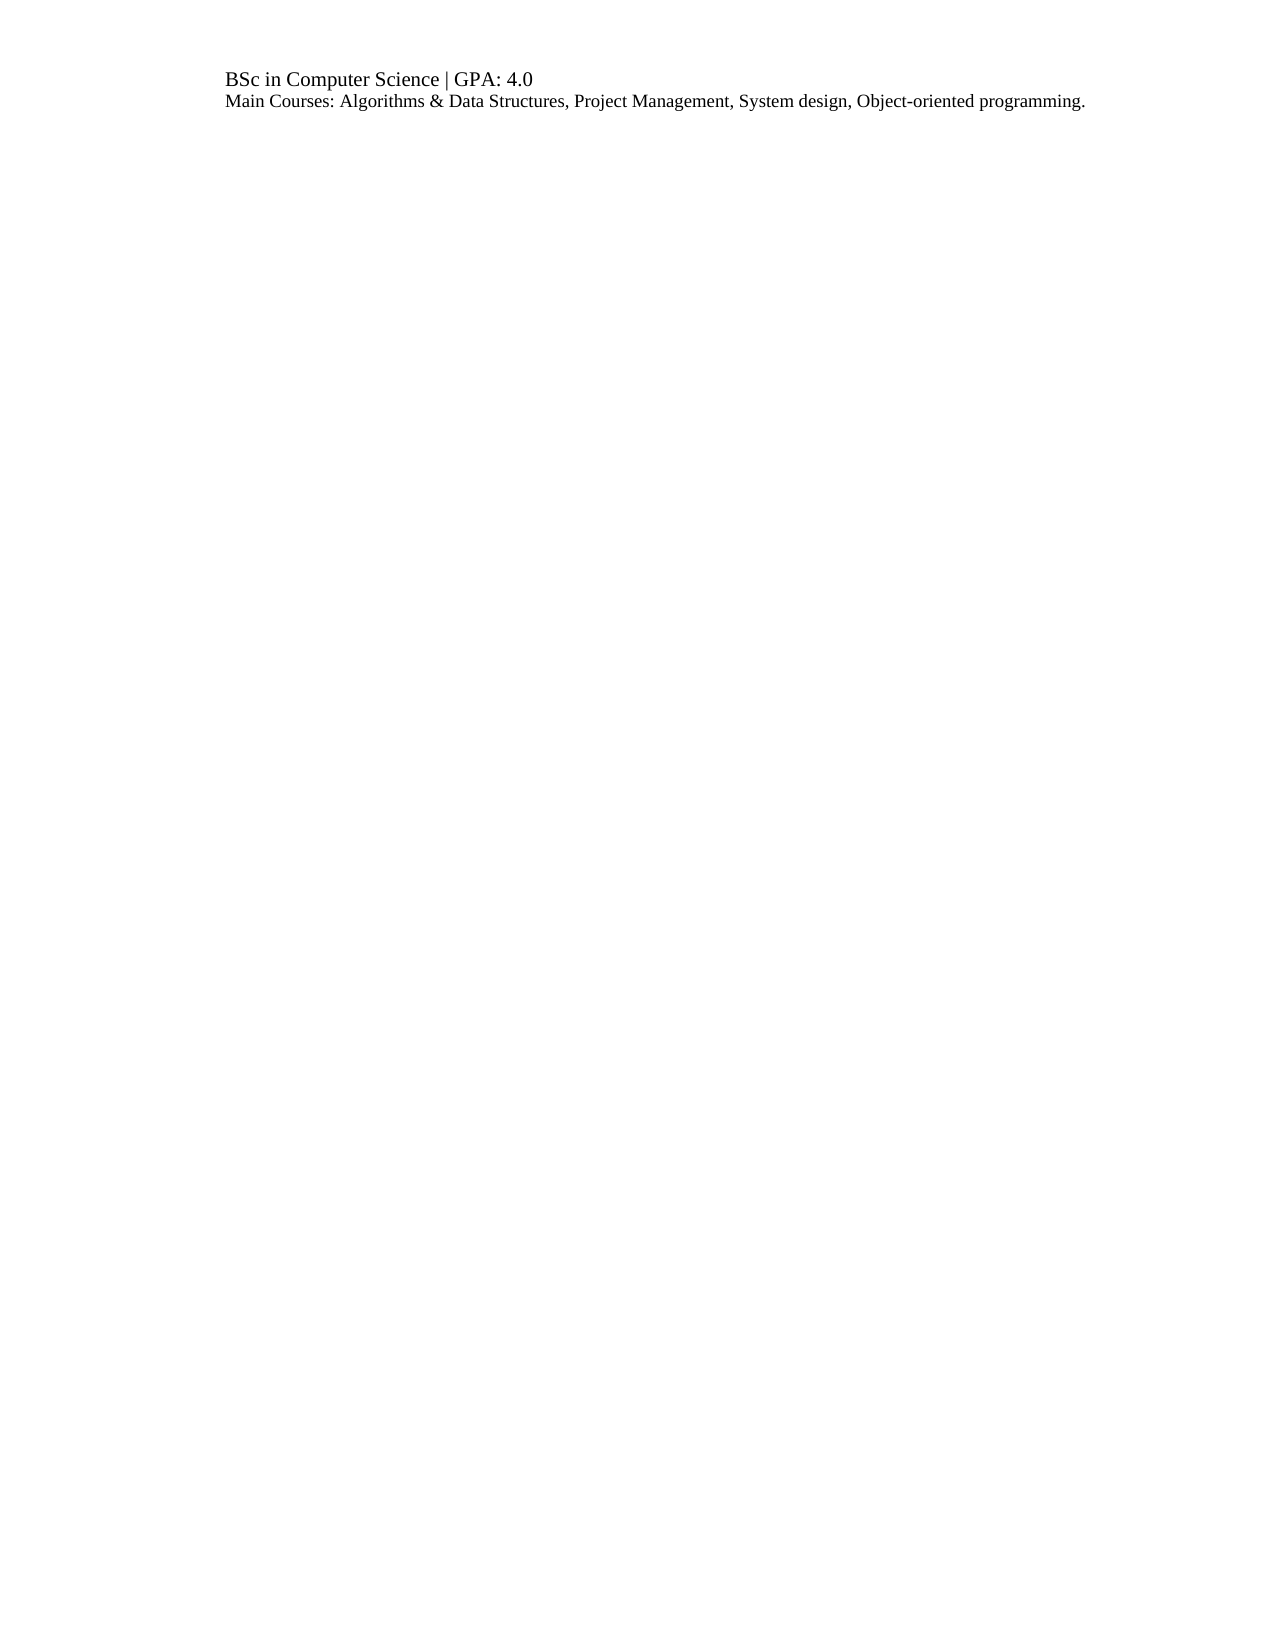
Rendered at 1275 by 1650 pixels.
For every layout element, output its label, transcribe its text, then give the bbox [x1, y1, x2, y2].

text BSc in Computer Science | GPA: 4.0 [225, 69, 1214, 90]
text Main Courses: Algorithms & Data Structures, Project Management, System design, Object-oriented programming. [225, 90, 1214, 112]
